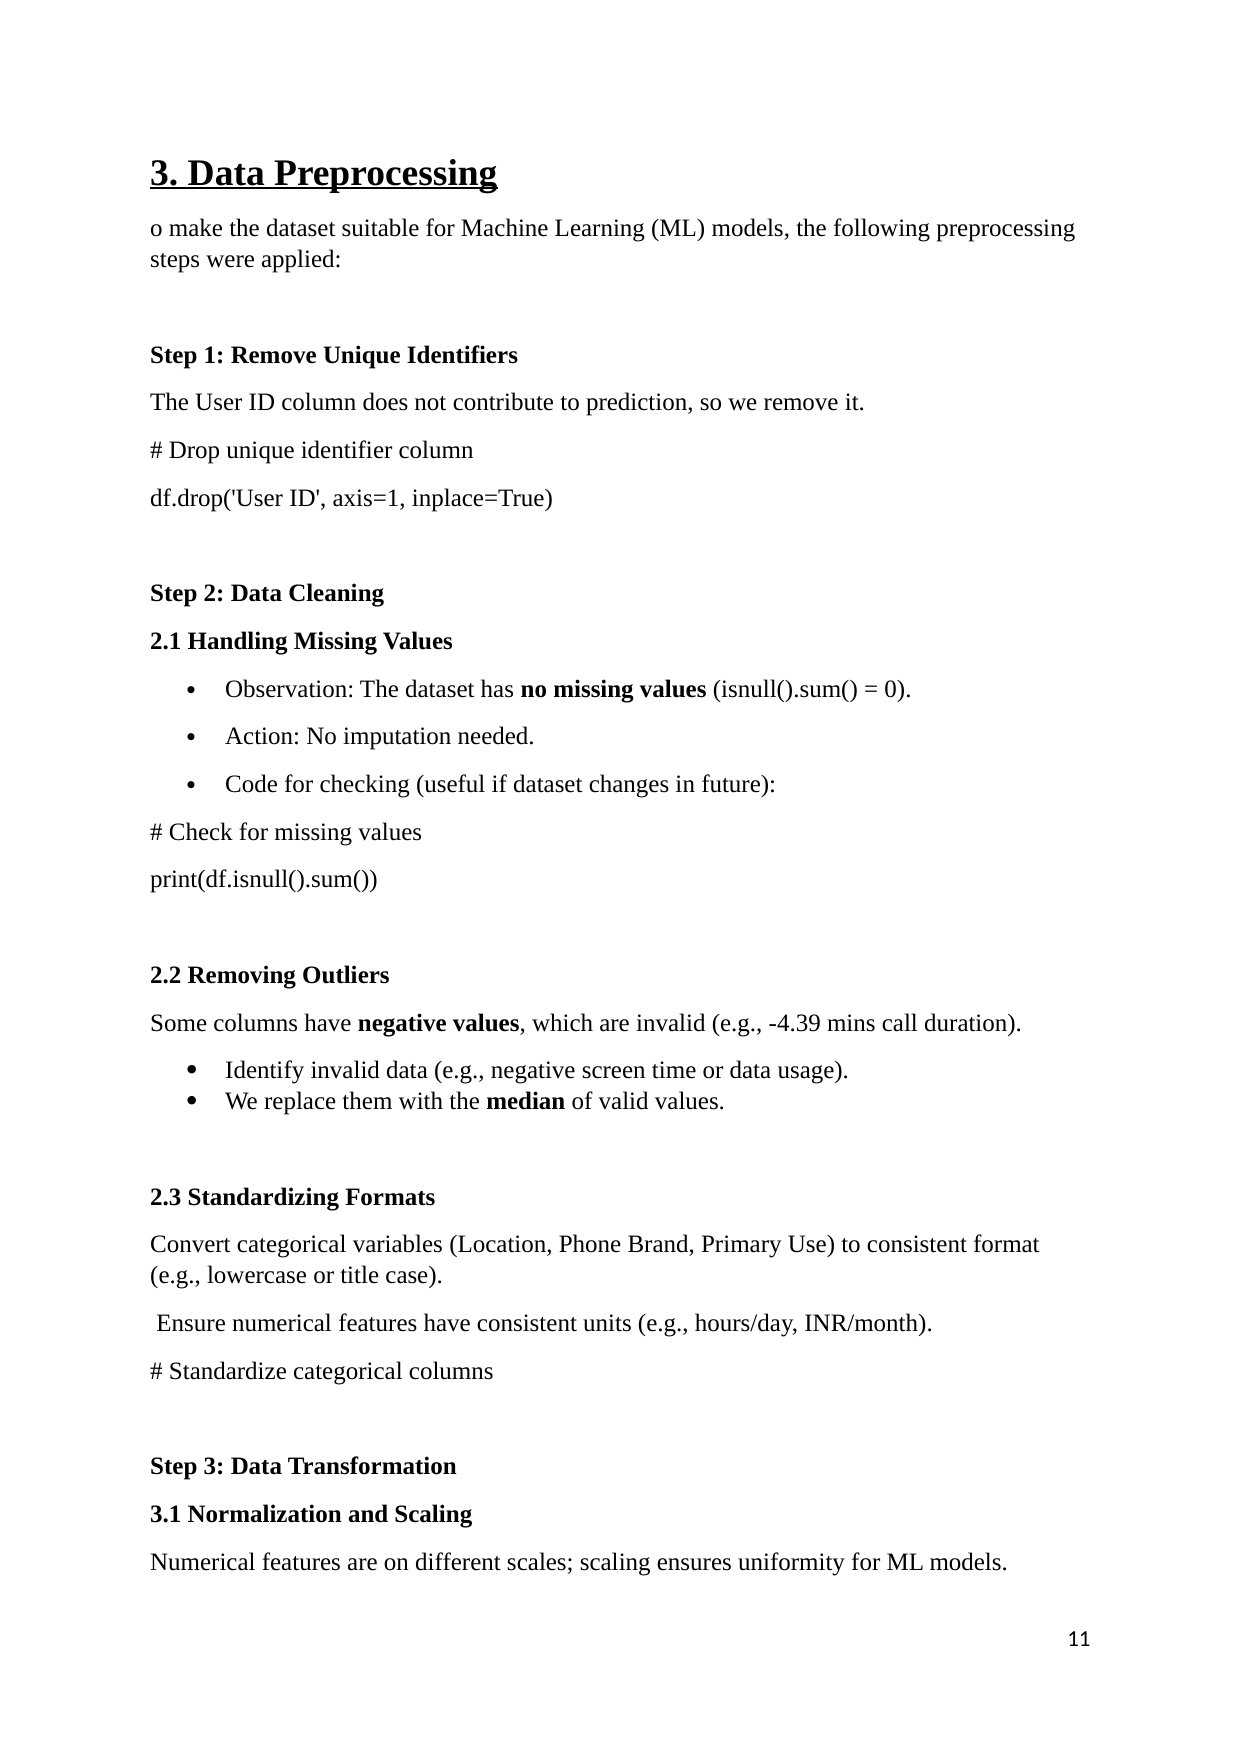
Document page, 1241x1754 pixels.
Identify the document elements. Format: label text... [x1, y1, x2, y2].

list Action: No imputation needed. [187, 721, 1090, 750]
text # Drop unique identifier column [150, 435, 1090, 464]
text 2.1 Handling Missing Values [150, 626, 1090, 655]
text Some columns have negative values, which are invalid (e.g., -4.39 mins call duration). [150, 1008, 1090, 1036]
text # Check for missing values [150, 817, 1090, 846]
text Step 3: Data Transformation [150, 1451, 1090, 1480]
text # Standardize categorical columns [150, 1356, 1090, 1385]
text o make the dataset suitable for Machine Learning (ML) models, the following preprocessing steps were applied: [150, 213, 1090, 273]
text 3. Data Preprocessing [150, 150, 1090, 193]
text Step 2: Data Cleaning [150, 578, 1090, 607]
text Numerical features are on different scales; scaling ensures uniformity for ML models. [150, 1547, 1090, 1576]
text The User ID column does not contribute to prediction, so we remove it. [150, 387, 1090, 416]
text df.drop('User ID', axis=1, inplace=True) [150, 483, 1090, 512]
list Identify invalid data (e.g., negative screen time or data usage). [187, 1055, 1090, 1084]
text 3.1 Normalization and Scaling [150, 1499, 1090, 1528]
text Ensure numerical features have consistent units (e.g., hours/day, INR/month). [150, 1308, 1090, 1337]
text Convert categorical variables (Location, Phone Brand, Primary Use) to consistent format (e.g., lowercase or title case). [150, 1229, 1090, 1289]
list We replace them with the median of valid values. [187, 1086, 1090, 1115]
text 2.2 Removing Outliers [150, 960, 1090, 989]
text print(df.isnull().sum()) [150, 864, 1090, 893]
list Code for checking (useful if dataset changes in future): [187, 769, 1090, 798]
list Observation: The dataset has no missing values (isnull().sum() = 0). [187, 674, 1090, 702]
text 2.3 Standardizing Formats [150, 1182, 1090, 1211]
text Step 1: Remove Unique Identifiers [150, 340, 1090, 368]
